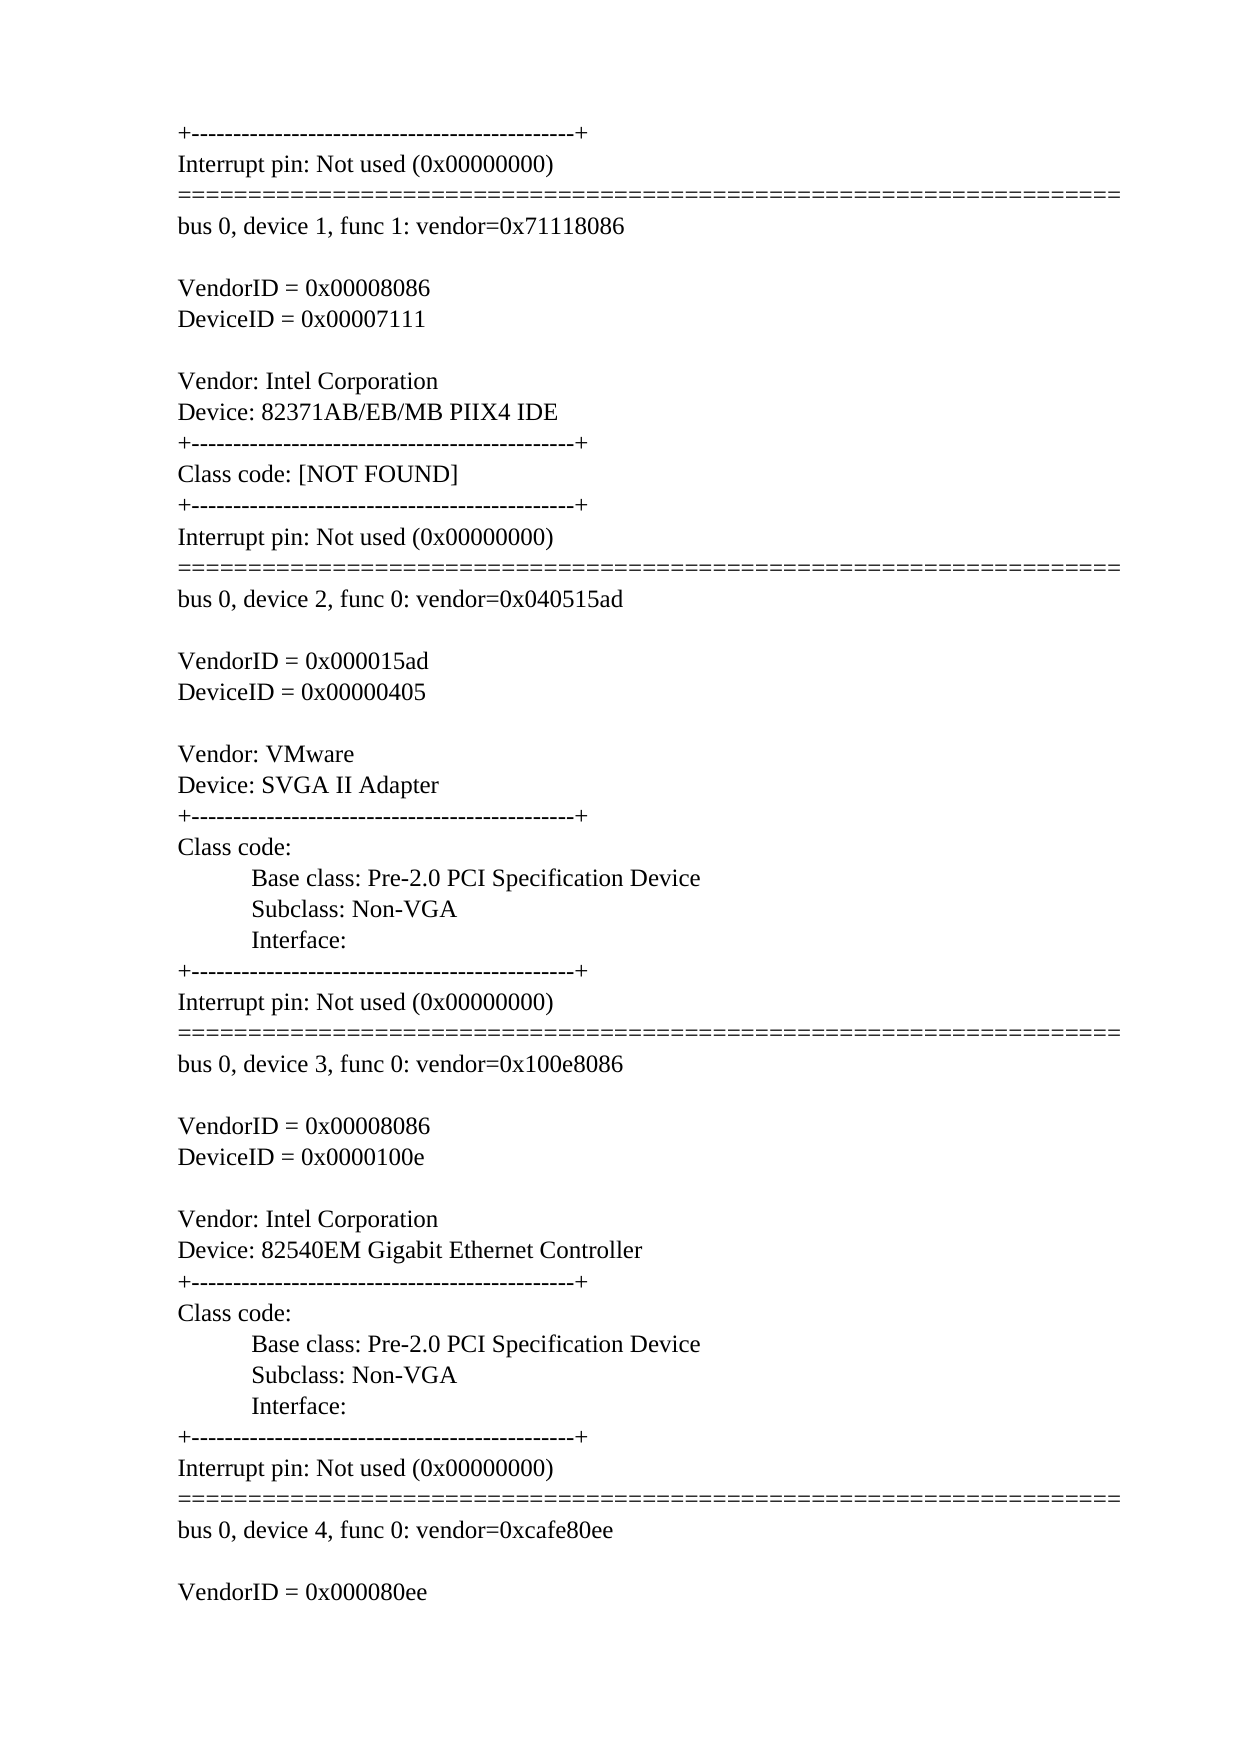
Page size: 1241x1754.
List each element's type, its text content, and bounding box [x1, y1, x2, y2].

text Interface: [177, 925, 1152, 954]
text Class code: [177, 832, 1152, 861]
text Base class: Pre-2.0 PCI Specification Device [177, 863, 1152, 892]
text bus 0, device 2, func 0: vendor=0x040515ad [177, 584, 1152, 612]
text DeviceID = 0x0000100e [177, 1142, 1152, 1171]
text Subclass: Non-VGA [177, 894, 1152, 923]
text VendorID = 0x000015ad [177, 646, 1152, 674]
text +----------------------------------------------+ [177, 1267, 1152, 1295]
text Interrupt pin: Not used (0x00000000) [177, 1453, 1152, 1482]
text Subclass: Non-VGA [177, 1360, 1152, 1388]
text +----------------------------------------------+ [177, 428, 1152, 457]
text Interrupt pin: Not used (0x00000000) [177, 987, 1152, 1016]
text =================================================================== [177, 1484, 1152, 1513]
text =================================================================== [177, 180, 1152, 209]
text VendorID = 0x00008086 [177, 273, 1152, 302]
text VendorID = 0x00008086 [177, 1111, 1152, 1140]
text DeviceID = 0x00007111 [177, 304, 1152, 333]
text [177, 118, 1152, 147]
text bus 0, device 4, func 0: vendor=0xcafe80ee [177, 1515, 1152, 1544]
text Class code: [NOT FOUND] [177, 459, 1152, 488]
text +----------------------------------------------+ [177, 491, 1152, 519]
text Class code: [177, 1298, 1152, 1326]
text Interface: [177, 1391, 1152, 1419]
text Device: 82540EM Gigabit Ethernet Controller [177, 1236, 1152, 1264]
text Interrupt pin: Not used (0x00000000) [177, 522, 1152, 550]
text Vendor: Intel Corporation [177, 366, 1152, 395]
text +----------------------------------------------+ [177, 956, 1152, 985]
text VendorID = 0x000080ee [177, 1577, 1152, 1606]
text =================================================================== [177, 553, 1152, 581]
text bus 0, device 3, func 0: vendor=0x100e8086 [177, 1049, 1152, 1078]
text Interrupt pin: Not used (0x00000000) [177, 149, 1152, 178]
text Device: 82371AB/EB/MB PIIX4 IDE [177, 397, 1152, 426]
text DeviceID = 0x00000405 [177, 677, 1152, 706]
text Vendor: Intel Corporation [177, 1204, 1152, 1233]
text Base class: Pre-2.0 PCI Specification Device [177, 1329, 1152, 1357]
text +----------------------------------------------+ [177, 1422, 1152, 1451]
text +----------------------------------------------+ [177, 801, 1152, 830]
text Vendor: VMware [177, 739, 1152, 768]
text Device: SVGA II Adapter [177, 770, 1152, 799]
text =================================================================== [177, 1018, 1152, 1047]
text bus 0, device 1, func 1: vendor=0x71118086 [177, 211, 1152, 240]
